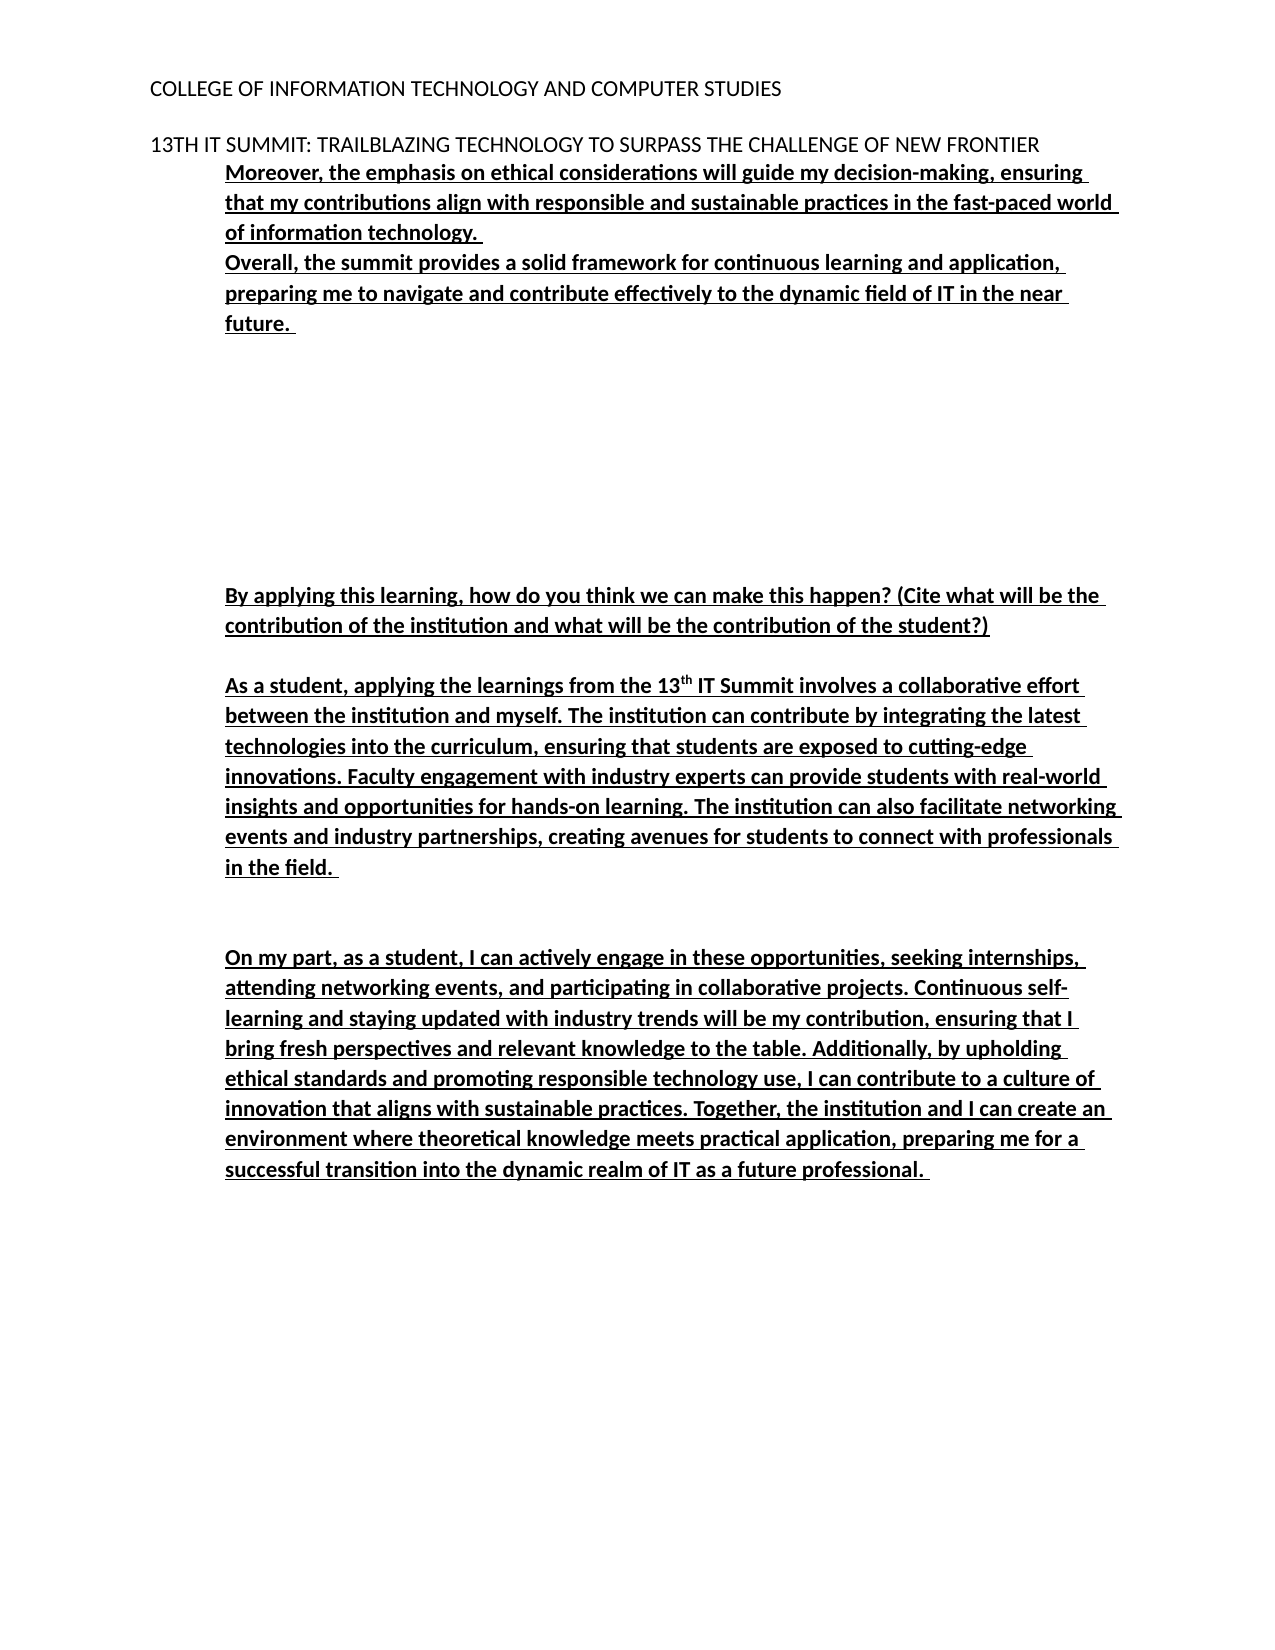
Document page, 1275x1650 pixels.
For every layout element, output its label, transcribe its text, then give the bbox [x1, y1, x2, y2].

list Overall, the summit provides a solid framework for continuous learning and application, preparing me to navigate and contribute effectively to the dynamic field of IT in the near future. [225, 248, 1125, 337]
list As a student, applying the learnings from the 13th IT Summit involves a collaborative effort between the institution and myself. The institution can contribute by integrating the latest technologies into the curriculum, ensuring that students are exposed to cutting-edge innovations. Faculty engagement with industry experts can provide students with real-world insights and opportunities for hands-on learning. The institution can also facilitate networking events and industry partnerships, creating avenues for students to connect with professionals in the field. [225, 671, 1125, 881]
list Moreover, the emphasis on ethical considerations will guide my decision-making, ensuring that my contributions align with responsible and sustainable practices in the fast-paced world of information technology. [225, 158, 1125, 246]
list On my part, as a student, I can actively engage in these opportunities, seeking internships, attending networking events, and participating in collaborative projects. Continuous self-learning and staying updated with industry trends will be my contribution, ensuring that I bring fresh perspectives and relevant knowledge to the table. Additionally, by upholding ethical standards and promoting responsible technology use, I can contribute to a culture of innovation that aligns with sustainable practices. Together, the institution and I can create an environment where theoretical knowledge meets practical application, preparing me for a successful transition into the dynamic realm of IT as a future professional. [225, 943, 1125, 1183]
list By applying this learning, how do you think we can make this happen? (Cite what will be the contribution of the institution and what will be the contribution of the student?) [225, 581, 1125, 639]
